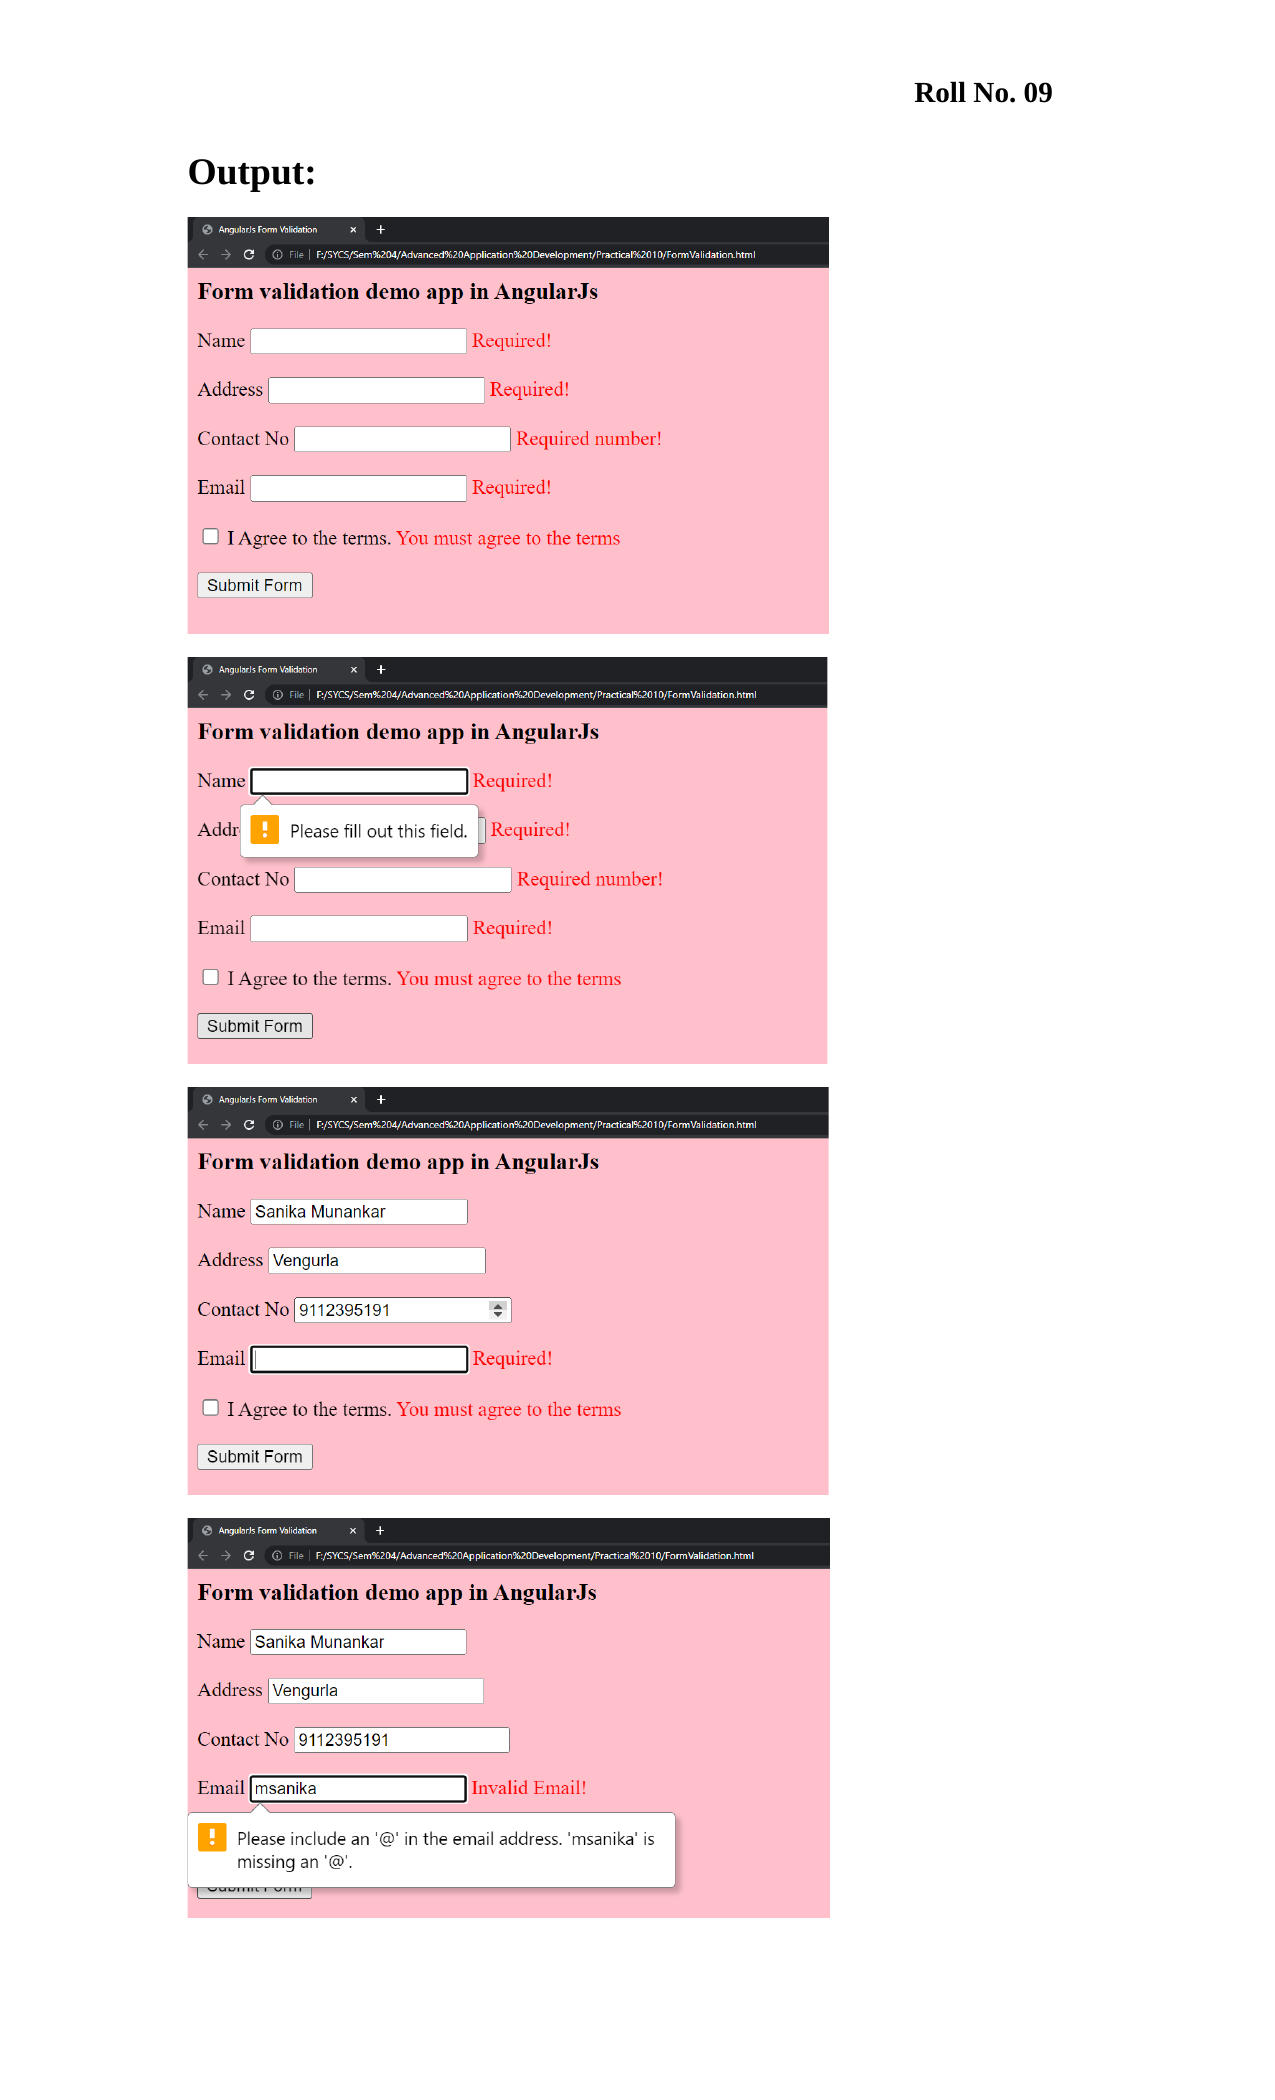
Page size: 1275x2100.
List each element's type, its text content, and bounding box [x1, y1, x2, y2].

text Output: [187, 150, 1087, 193]
picture [187, 1087, 829, 1495]
picture [187, 217, 829, 634]
picture [187, 1518, 830, 1918]
picture [187, 657, 828, 1064]
